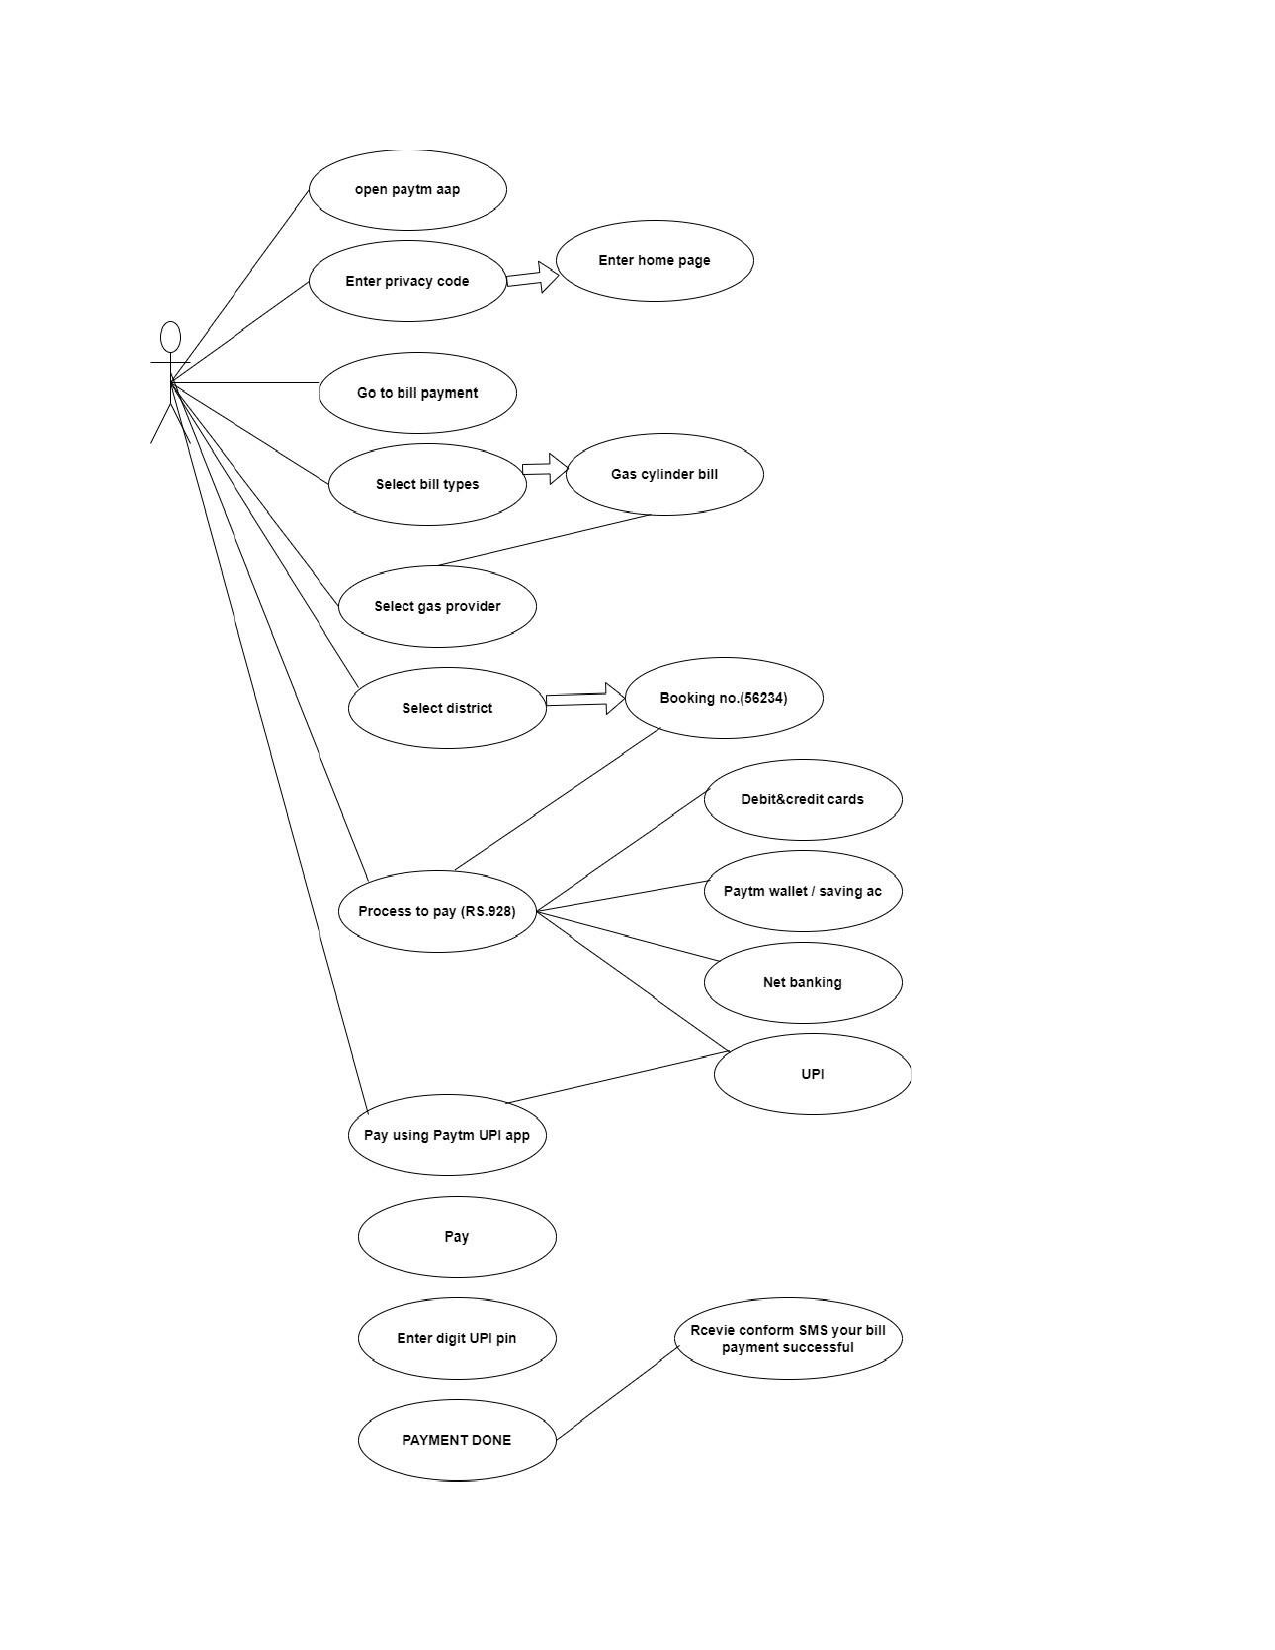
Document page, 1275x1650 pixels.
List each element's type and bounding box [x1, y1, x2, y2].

picture [150, 150, 912, 1482]
